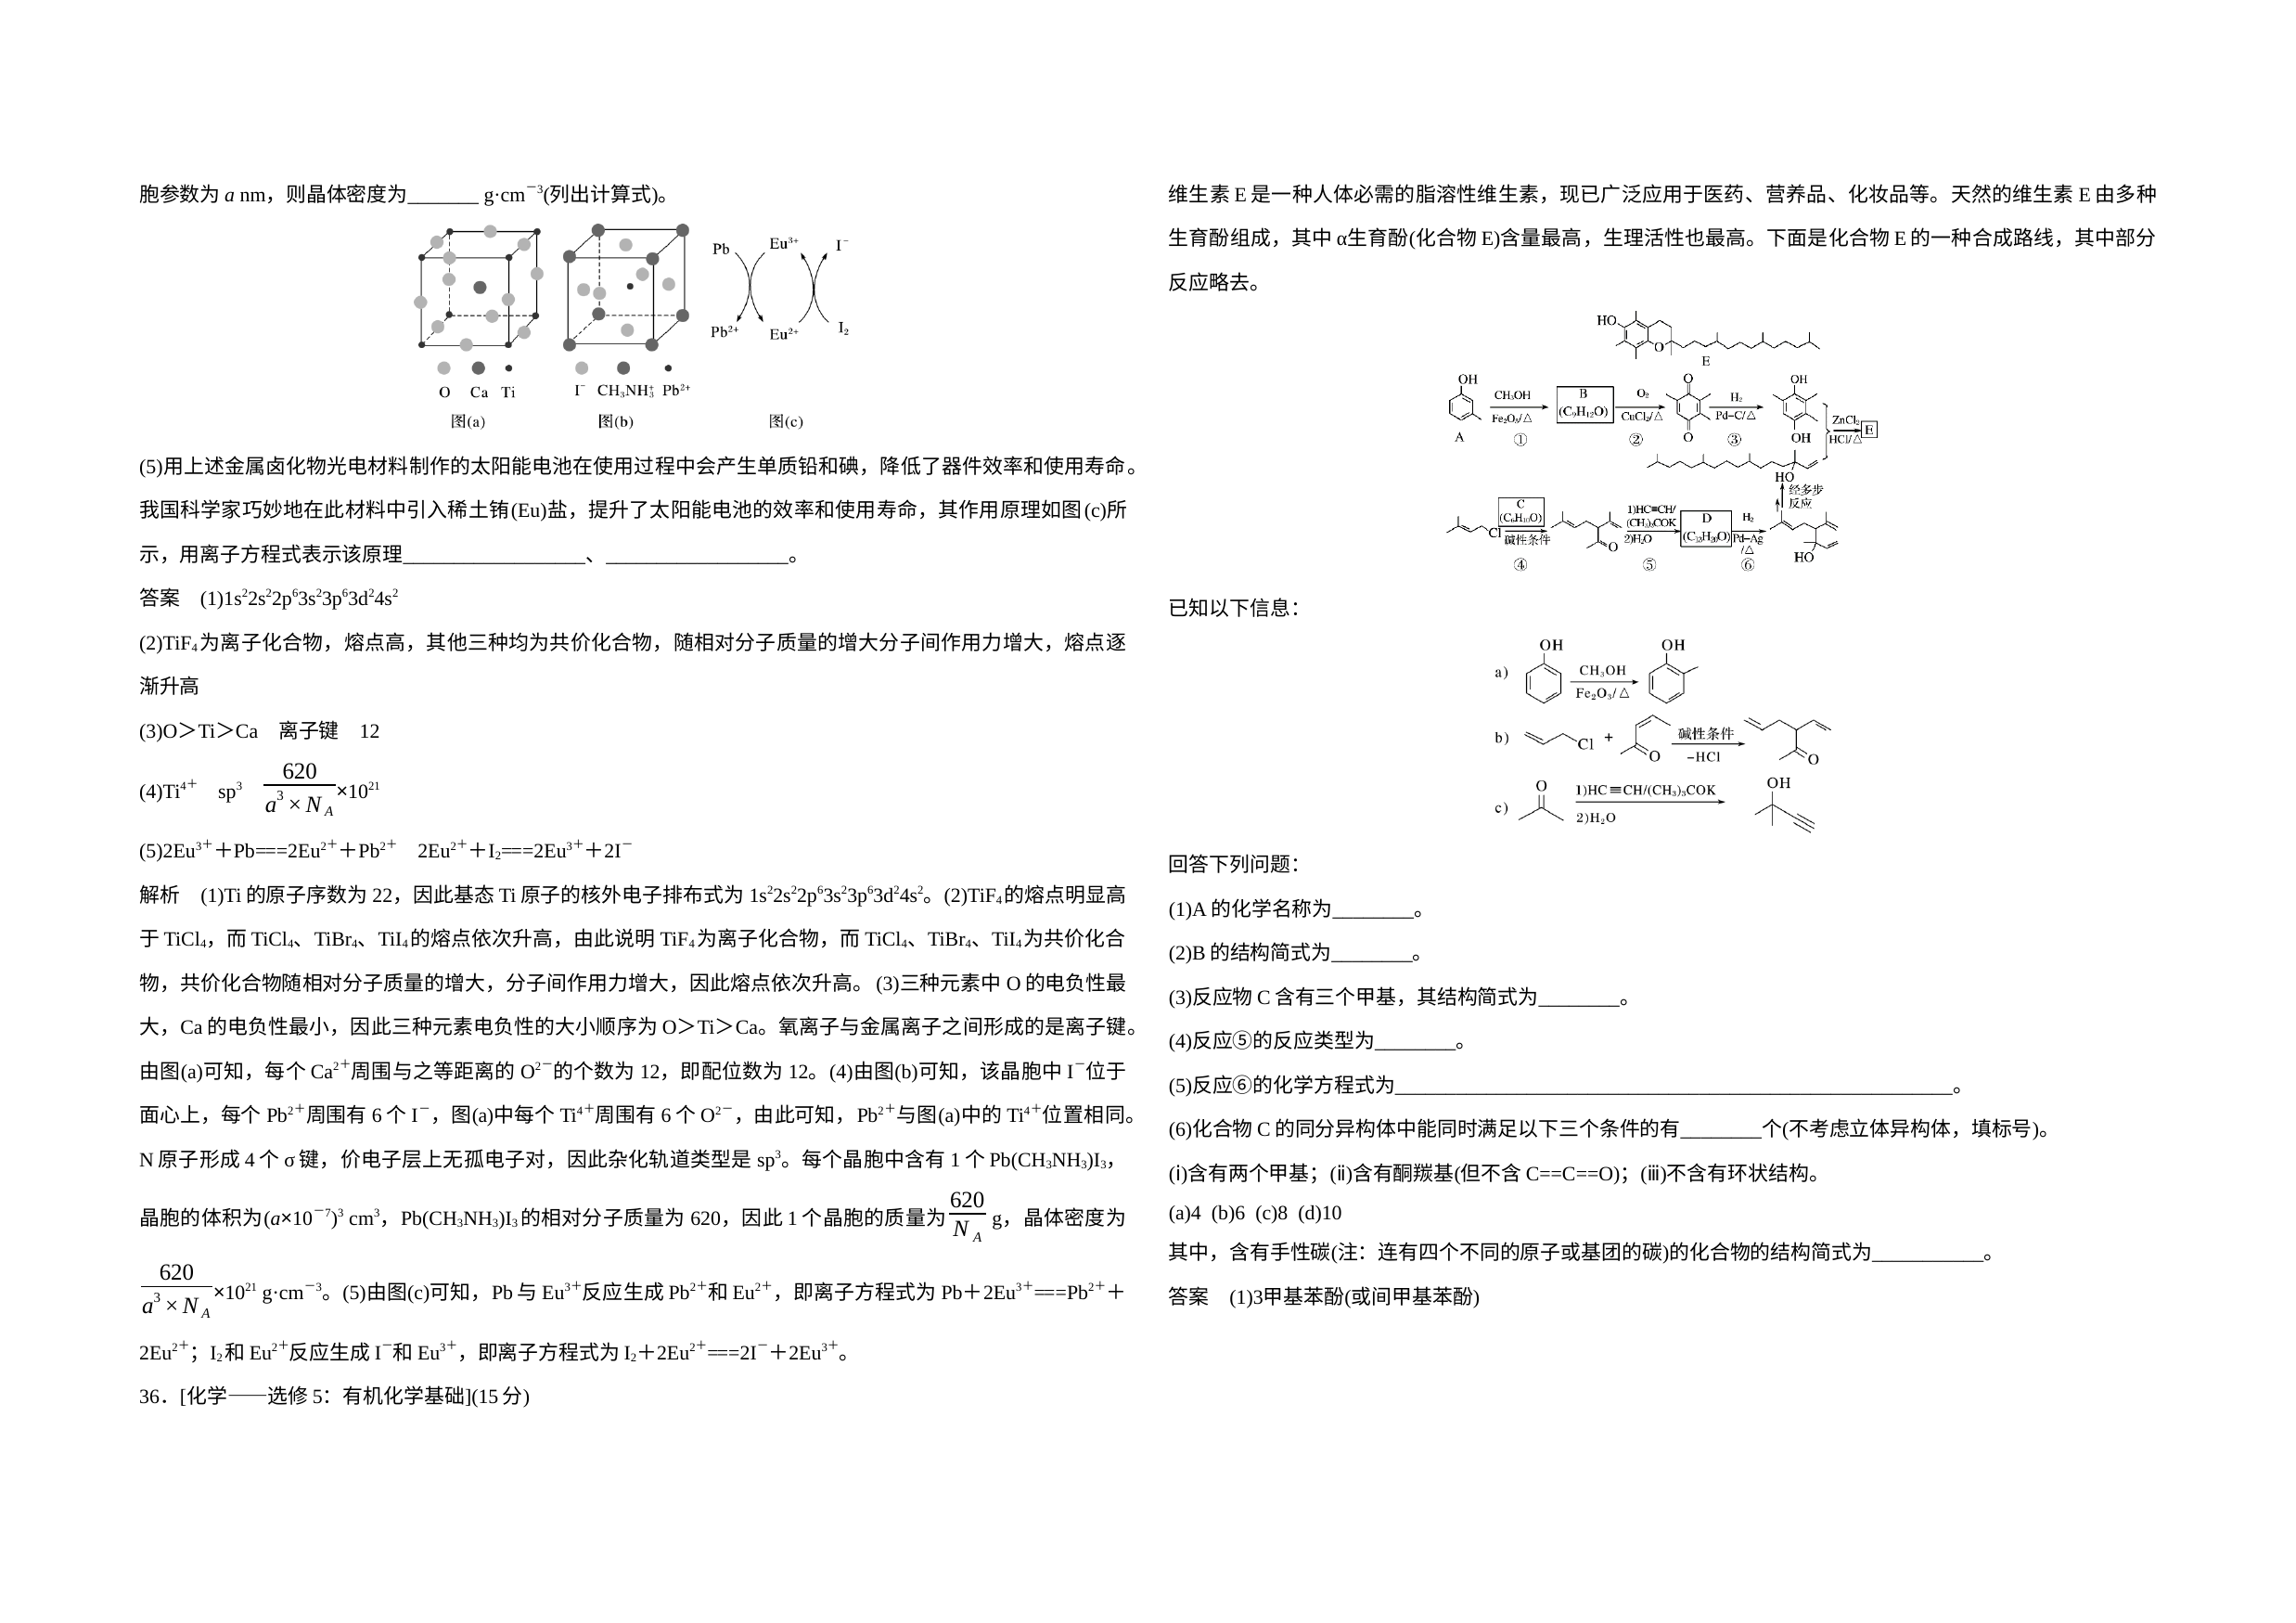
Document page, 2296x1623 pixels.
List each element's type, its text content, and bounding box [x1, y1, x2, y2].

picture [1443, 310, 1882, 578]
text 答案 (1)1s22s22p63s23p63d24s2 [139, 582, 1127, 612]
text 36．[化学——选修5：有机化学基础](15分) [139, 1380, 1127, 1410]
picture [414, 222, 853, 436]
text 回答下列问题： [1168, 848, 2157, 878]
text (4)反应⑤的反应类型为________。 [1168, 1024, 2157, 1054]
picture [1490, 636, 1836, 835]
text (3)O＞Ti＞Ca 离子键 12 [139, 715, 1127, 743]
text (4)Ti4＋ sp3 ×1021 [139, 758, 1127, 819]
text 其中，含有手性碳(注：连有四个不同的原子或基团的碳)的化合物的结构简式为___________。 [1168, 1236, 2157, 1266]
text (5)用上述金属卤化物光电材料制作的太阳能电池在使用过程中会产生单质铅和碘，降低了器件效率和使用寿命。我国科学家巧妙地在此材料中引入稀土铕(Eu)盐，提升了太阳能电池的效率和使用寿命，其作用原理如图(c)所示，用离子方程式表示该原理__________________、__________________。 [139, 450, 1127, 567]
text (2)TiF4为离子化合物，熔点高，其他三种均为共价化合物，随相对分子质量的增大分子间作用力增大，熔点逐渐升高 [139, 626, 1127, 700]
text (ⅰ)含有两个甲基；(ⅱ)含有酮羰基(但不含C==C==O)；(ⅲ)不含有环状结构。 [1168, 1157, 2157, 1186]
text 维生素E是一种人体必需的脂溶性维生素，现已广泛应用于医药、营养品、化妆品等。天然的维生素E由多种生育酚组成，其中α­生育酚(化合物E)含量最高，生理活性也最高。下面是化合物E的一种合成路线，其中部分反应略去。 [1168, 178, 2157, 295]
text (4)一种立方钙钛矿结构的金属卤化物光电材料的组成为Pb2＋、I－和有机碱离子，其晶胞如图(b)所示。其中Pb2＋与图(a)中________的空间位置相同，有机碱中，N原子的杂化轨道类型是________；若晶胞参数为a nm，则晶体密度为_______ g·cm－3(列出计算式)。 [139, 178, 1127, 207]
text 答案 (1)3­甲基苯酚(或间甲基苯酚) [1168, 1281, 2157, 1309]
text (5)反应⑥的化学方程式为_______________________________________________________。 [1168, 1069, 2157, 1098]
text (1)A的化学名称为________。 [1168, 893, 2157, 921]
text (2)B的结构简式为________。 [1168, 936, 2157, 966]
text (5)2Eu3＋＋Pb===2Eu2＋＋Pb2＋ 2Eu2＋＋I2===2Eu3＋＋2I－ [139, 834, 1127, 864]
text (6)化合物C的同分异构体中能同时满足以下三个条件的有________个(不考虑立体异构体，填标号)。 [1168, 1113, 2157, 1142]
text 已知以下信息： [1168, 592, 2157, 621]
text (a)4 (b)6 (c)8 (d)10 [1168, 1201, 2157, 1224]
text (3)反应物C含有三个甲基，其结构简式为________。 [1168, 981, 2157, 1010]
text 解析 (1)Ti的原子序数为22，因此基态Ti原子的核外电子排布式为1s22s22p63s23p63d24s2。(2)TiF4的熔点明显高于TiCl4，而TiCl4、TiBr4、TiI4的熔点依次升高，由此说明TiF4为离子化合物，而TiCl4、TiBr4、TiI4为共价化合物，共价化合物随相对分子质量的增大，分子间作用力增大，因此熔点依次升高。(3)三种元素中O的电负性最大，Ca的电负性最小，因此三种元素电负性的大小顺序为O＞Ti＞Ca。氧离子与金属离子之间形成的是离子键。由图(a)可知，每个Ca2＋周围与之等距离的O2－的个数为12，即配位数为12。(4)由图(b)可知，该晶胞中I－位于面心上，每个Pb2＋周围有6个I－，图(a)中每个Ti4＋周围有6个O2－，由此可知，Pb2＋与图(a)中的Ti4＋位置相同。N原子形成4个σ键，价电子层上无孤电子对，因此杂化轨道类型是sp3。每个晶胞中含有1个Pb(CH3NH3)I3，晶胞的体积为(a×10－7)3 cm3，Pb(CH3NH3)I3的相对分子质量为620，因此1个晶胞的质量为 g，晶体密度为×1021 g·cm－3。(5)由图(c)可知，Pb与Eu3＋反应生成Pb2＋和Eu2＋，即离子方程式为Pb＋2Eu3＋===Pb2＋＋2Eu2＋；I2和Eu2＋反应生成I－和Eu3＋，即离子方程式为I2＋2Eu2＋===2I－＋2Eu3＋。 [139, 879, 1127, 1366]
